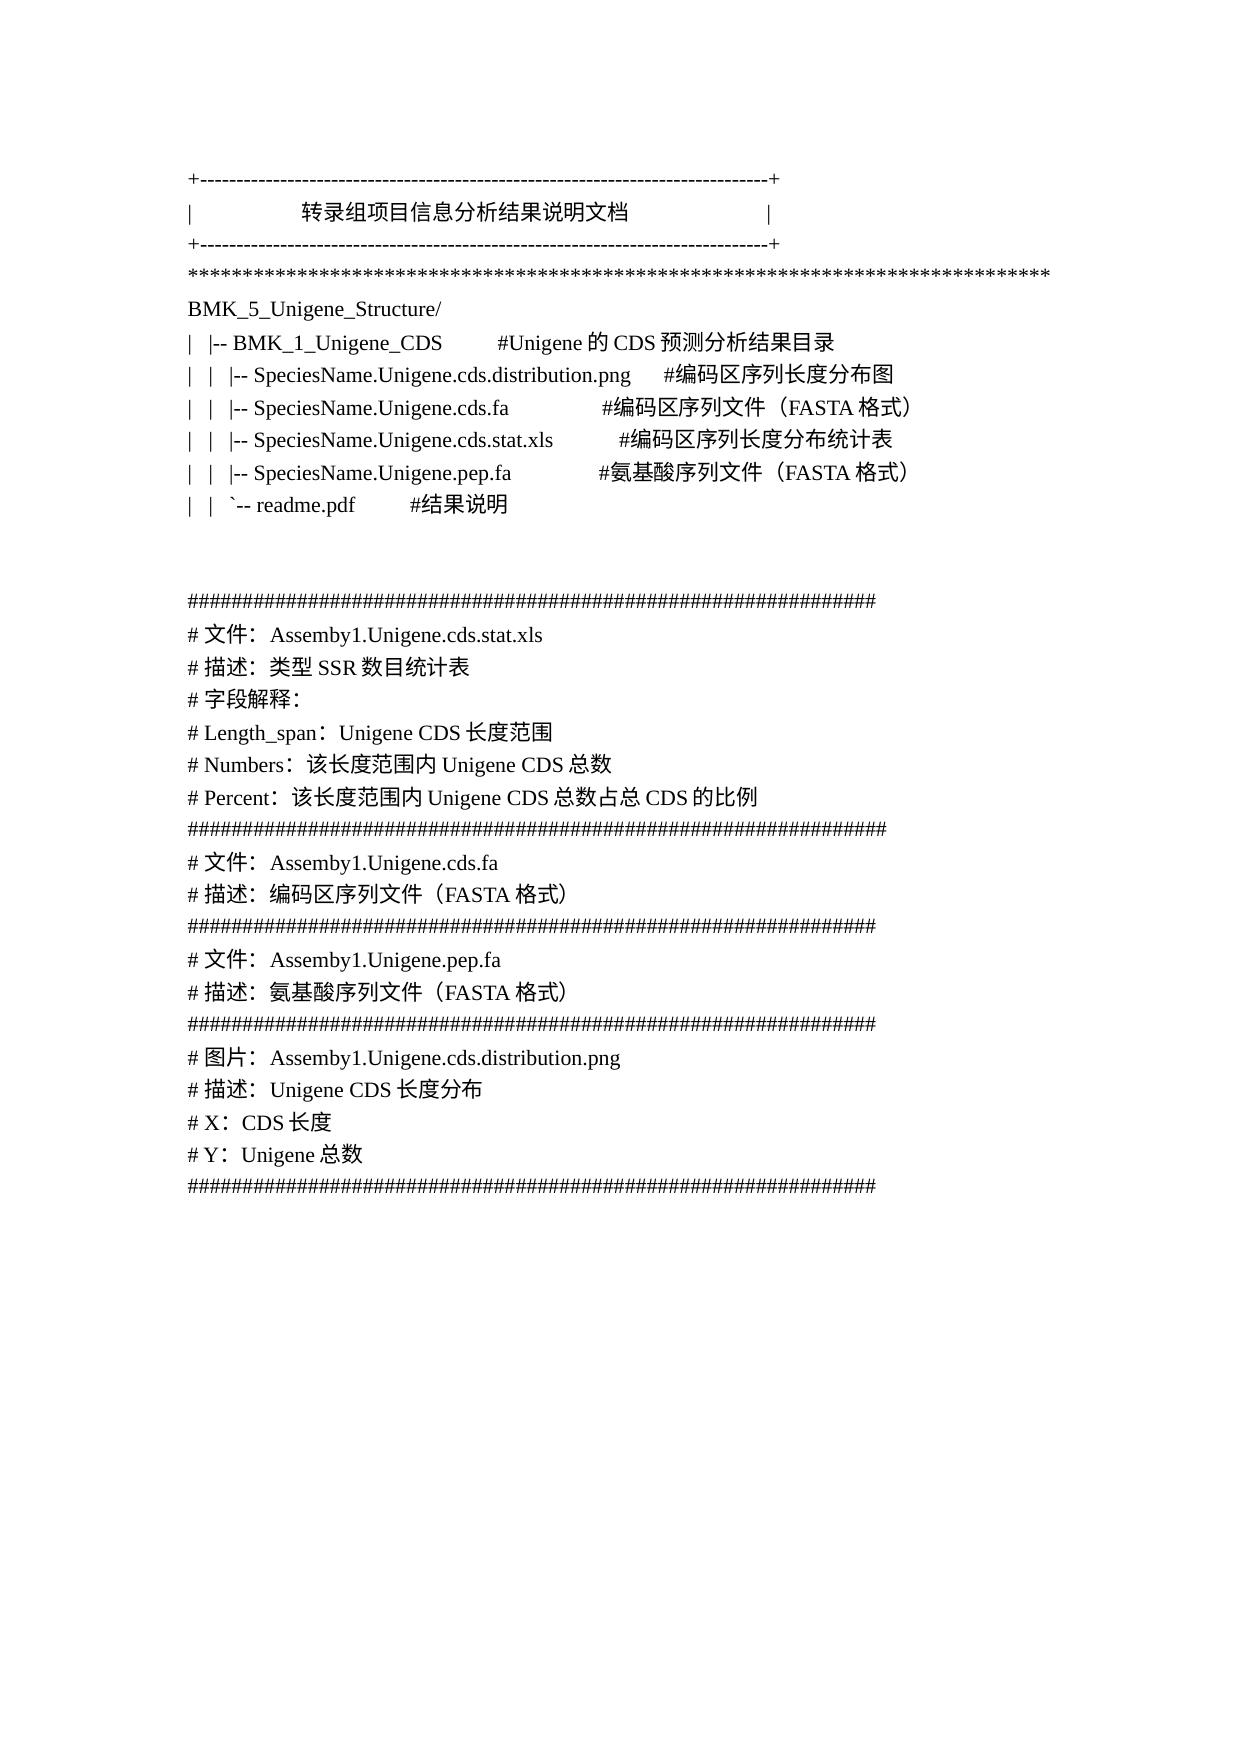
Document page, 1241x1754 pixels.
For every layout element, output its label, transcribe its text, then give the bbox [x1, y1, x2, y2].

text # 文件：Assemby1.Unigene.pep.fa [187, 942, 1053, 974]
text | | |-- SpeciesName.Unigene.cds.fa #编码区序列文件（FASTA格式） [187, 389, 1053, 422]
text # 描述：编码区序列文件（FASTA格式） [187, 877, 1053, 909]
text ############################################################### [187, 584, 1053, 617]
text | | |-- SpeciesName.Unigene.pep.fa #氨基酸序列文件（FASTA格式） [187, 454, 1053, 487]
text | |-- BMK_1_Unigene_CDS #Unigene的CDS预测分析结果目录 [187, 324, 1053, 357]
text ############################################################### [187, 1007, 1053, 1039]
text +------------------------------------------------------------------------------+ [187, 162, 1053, 194]
text | 转录组项目信息分析结果说明文档 | [187, 194, 1053, 227]
text # Percent：该长度范围内Unigene CDS总数占总CDS的比例 [187, 779, 1053, 812]
text BMK_5_Unigene_Structure/ [187, 292, 1053, 324]
text # 文件：Assemby1.Unigene.cds.stat.xls [187, 617, 1053, 649]
text # X：CDS长度 [187, 1104, 1053, 1137]
text # 描述：氨基酸序列文件（FASTA格式） [187, 974, 1053, 1007]
text # 图片：Assemby1.Unigene.cds.distribution.png [187, 1039, 1053, 1072]
text | | |-- SpeciesName.Unigene.cds.stat.xls #编码区序列长度分布统计表 [187, 422, 1053, 454]
text # 字段解释： [187, 682, 1053, 714]
text ############################################################### [187, 909, 1053, 942]
text ############################################################### [187, 1169, 1053, 1202]
text # Numbers：该长度范围内Unigene CDS总数 [187, 747, 1053, 779]
text # 描述：类型SSR数目统计表 [187, 649, 1053, 682]
text # Y：Unigene总数 [187, 1137, 1053, 1169]
text # Length_span：Unigene CDS长度范围 [187, 714, 1053, 747]
text ################################################################ [187, 812, 1053, 844]
text # 描述：Unigene CDS长度分布 [187, 1072, 1053, 1104]
text ******************************************************************************* [187, 259, 1053, 292]
text +------------------------------------------------------------------------------+ [187, 227, 1053, 259]
text | | `-- readme.pdf #结果说明 [187, 487, 1053, 519]
text | | |-- SpeciesName.Unigene.cds.distribution.png #编码区序列长度分布图 [187, 357, 1053, 389]
text # 文件：Assemby1.Unigene.cds.fa [187, 844, 1053, 877]
